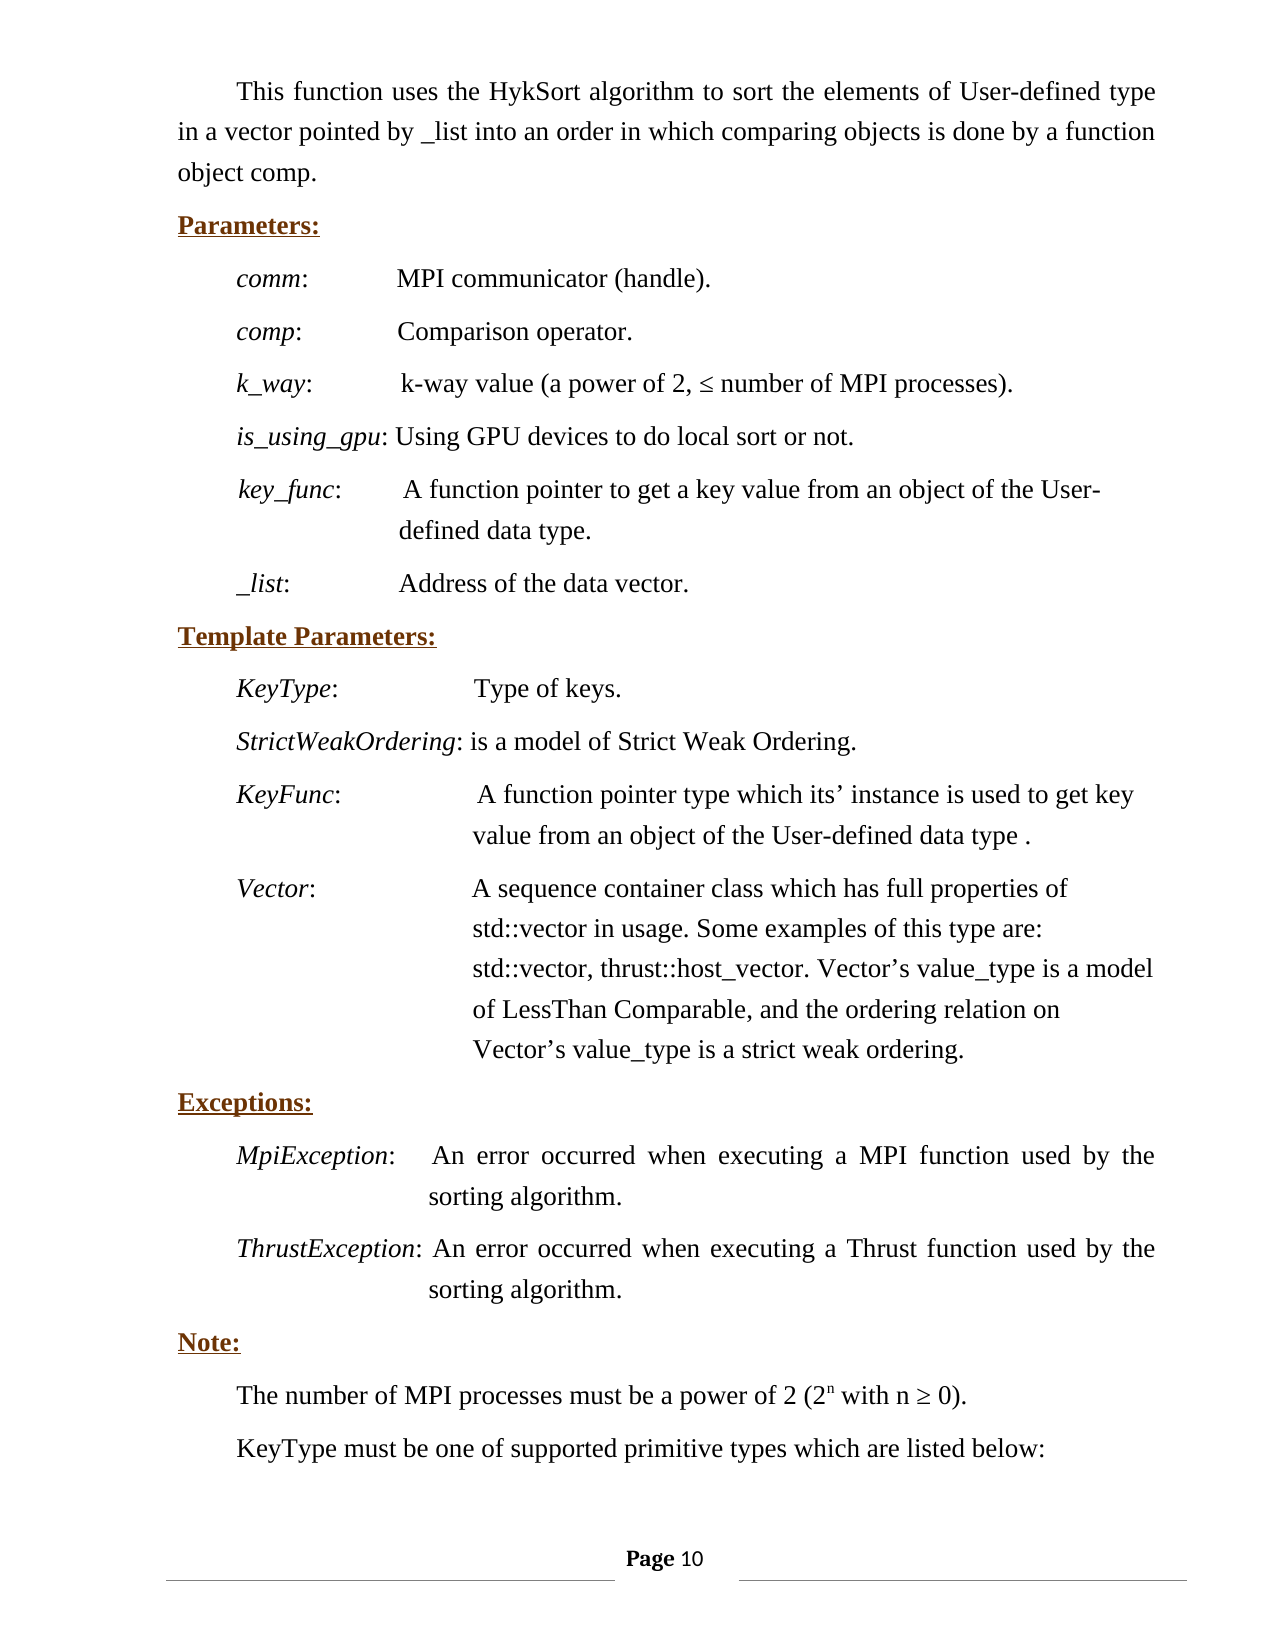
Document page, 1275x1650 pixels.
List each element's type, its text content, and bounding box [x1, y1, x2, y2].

text KeyType: Type of keys. [177, 672, 1157, 704]
text Note: [177, 1326, 1157, 1357]
text comp: Comparison operator. [177, 314, 1157, 346]
text This function uses the HykSort algorithm to sort the elements of User-defined type in a vector pointed by _list into an order in which comparing objects is done by a function object comp. [177, 75, 1157, 187]
text comm: MPI communicator (handle). [177, 262, 1157, 293]
text Vector: A sequence container class which has full properties of std::vector in usage. Some examples of this type are: std::vector, thrust::host_vector. Vector’s value_type is a model of LessThan Comparable, and the ordering relation on Vector’s value_type is a strict weak ordering. [177, 872, 1157, 1064]
text k_way: k-way value (a power of 2, ≤ number of MPI processes). [177, 367, 1157, 399]
text KeyType must be one of supported primitive types which are listed below: [177, 1432, 1157, 1463]
text StrictWeakOrdering: is a model of Strict Weak Ordering. [177, 725, 1157, 757]
text Exceptions: [177, 1086, 1157, 1117]
text _list: Address of the data vector. [177, 567, 1157, 598]
text The number of MPI processes must be a power of 2 (2n with n ≥ 0). [177, 1379, 1157, 1410]
text key_func: A function pointer to get a key value from an object of the User-defined data type. [177, 473, 1157, 545]
text is_using_gpu: Using GPU devices to do local sort or not. [177, 420, 1157, 452]
text Template Parameters: [177, 619, 1157, 651]
text ThrustException: An error occurred when executing a Thrust function used by the sorting algorithm. [177, 1232, 1157, 1304]
text KeyFunc: A function pointer type which its’ instance is used to get key value from an object of the User-defined data type . [177, 778, 1157, 850]
text Parameters: [177, 209, 1157, 240]
text MpiException: An error occurred when executing a MPI function used by the sorting algorithm. [177, 1139, 1157, 1211]
